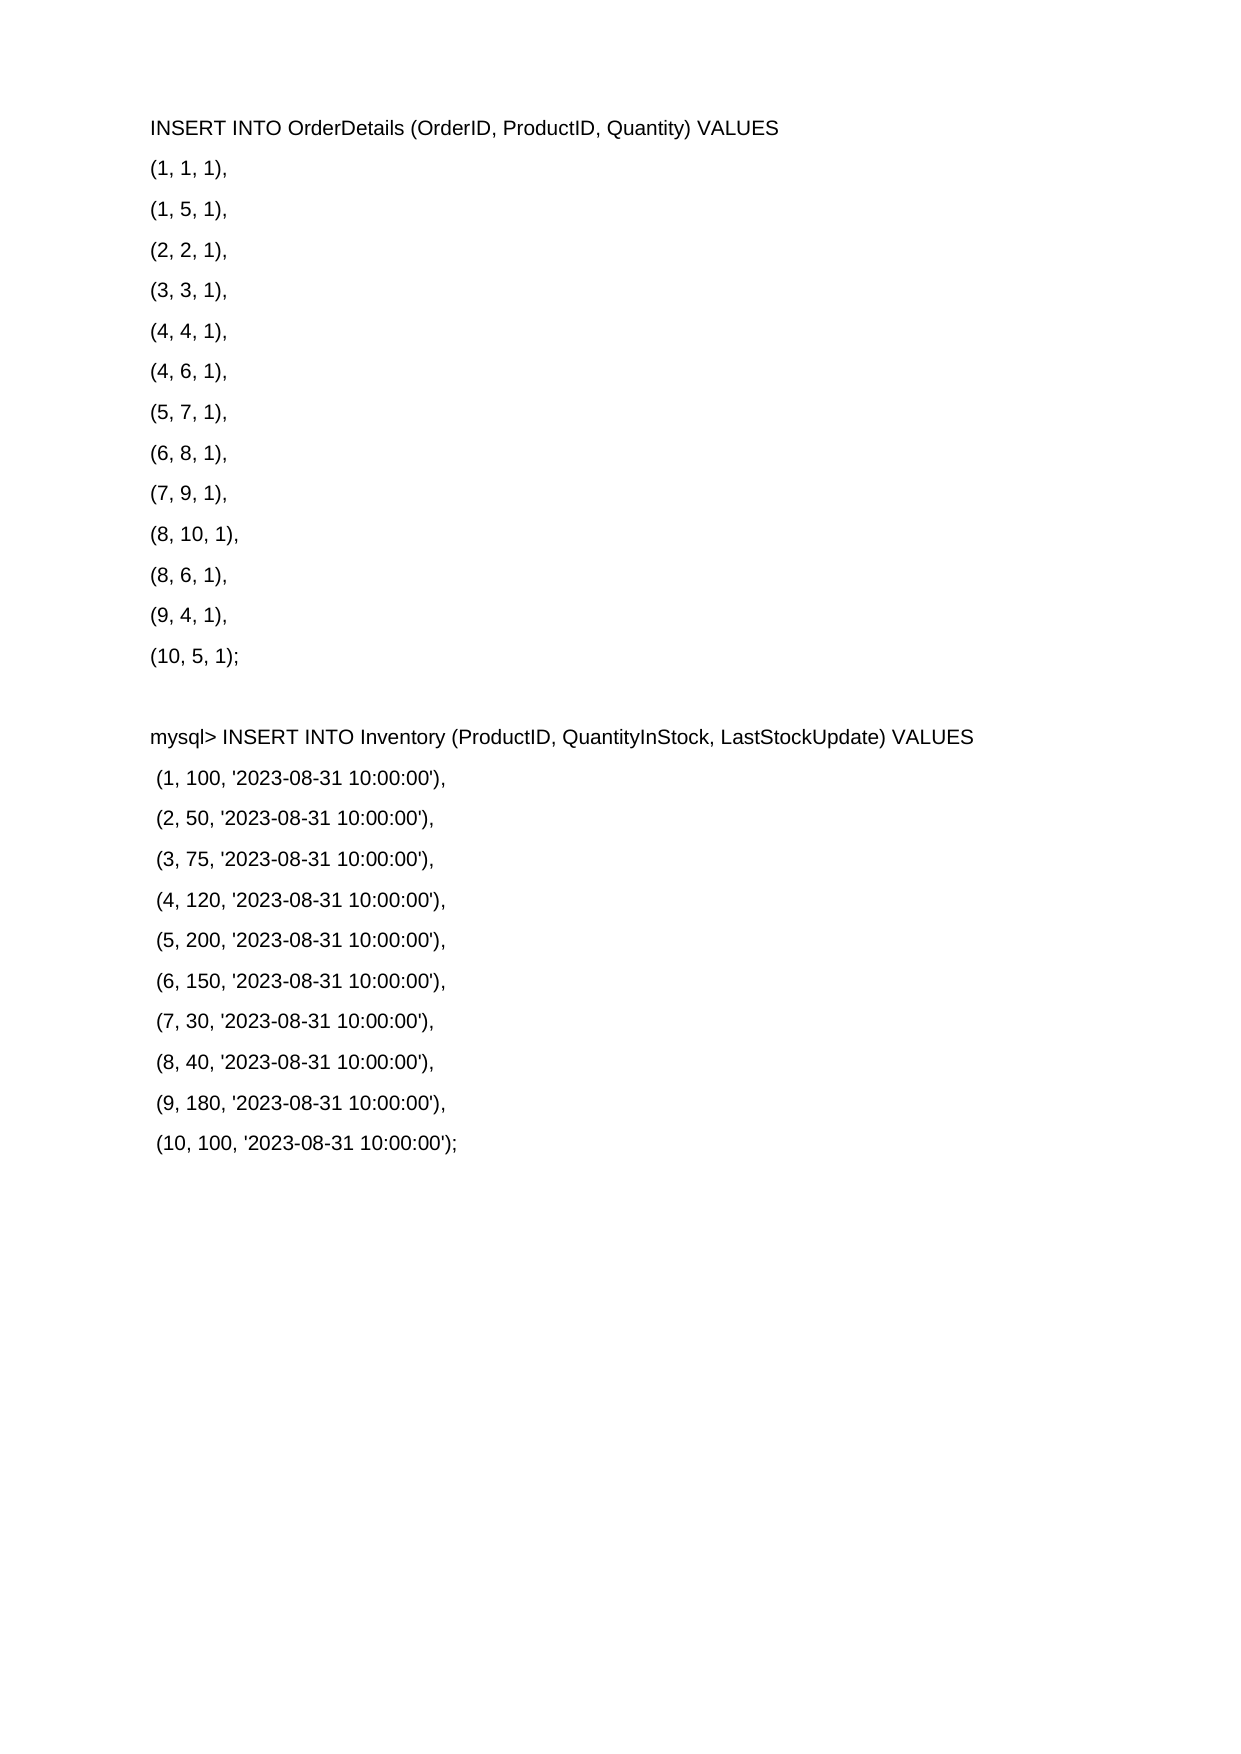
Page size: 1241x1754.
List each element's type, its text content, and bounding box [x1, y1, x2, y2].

text (6, 8, 1), [150, 441, 1165, 464]
text (1, 100, '2023-08-31 10:00:00'), [150, 766, 1165, 789]
text (8, 10, 1), [150, 522, 1165, 546]
text mysql> INSERT INTO Inventory (ProductID, QuantityInStock, LastStockUpdate) VALUES [150, 725, 1165, 749]
text (1, 5, 1), [150, 197, 1165, 221]
text (6, 150, '2023-08-31 10:00:00'), [150, 969, 1165, 993]
text (9, 4, 1), [150, 603, 1165, 627]
text (8, 40, '2023-08-31 10:00:00'), [150, 1050, 1165, 1074]
text (10, 100, '2023-08-31 10:00:00'); [150, 1131, 1165, 1155]
text (4, 6, 1), [150, 359, 1165, 383]
text (10, 5, 1); [150, 644, 1165, 668]
text (5, 200, '2023-08-31 10:00:00'), [150, 928, 1165, 952]
text (4, 120, '2023-08-31 10:00:00'), [150, 887, 1165, 911]
text (3, 3, 1), [150, 278, 1165, 302]
text (2, 2, 1), [150, 237, 1165, 261]
text (3, 75, '2023-08-31 10:00:00'), [150, 847, 1165, 871]
text (2, 50, '2023-08-31 10:00:00'), [150, 806, 1165, 830]
text (5, 7, 1), [150, 400, 1165, 424]
text (7, 9, 1), [150, 481, 1165, 505]
text (7, 30, '2023-08-31 10:00:00'), [150, 1009, 1165, 1033]
text (8, 6, 1), [150, 562, 1165, 586]
text (4, 4, 1), [150, 319, 1165, 343]
text (9, 180, '2023-08-31 10:00:00'), [150, 1091, 1165, 1114]
text (1, 1, 1), [150, 156, 1165, 180]
text INSERT INTO OrderDetails (OrderID, ProductID, Quantity) VALUES [150, 116, 1165, 139]
